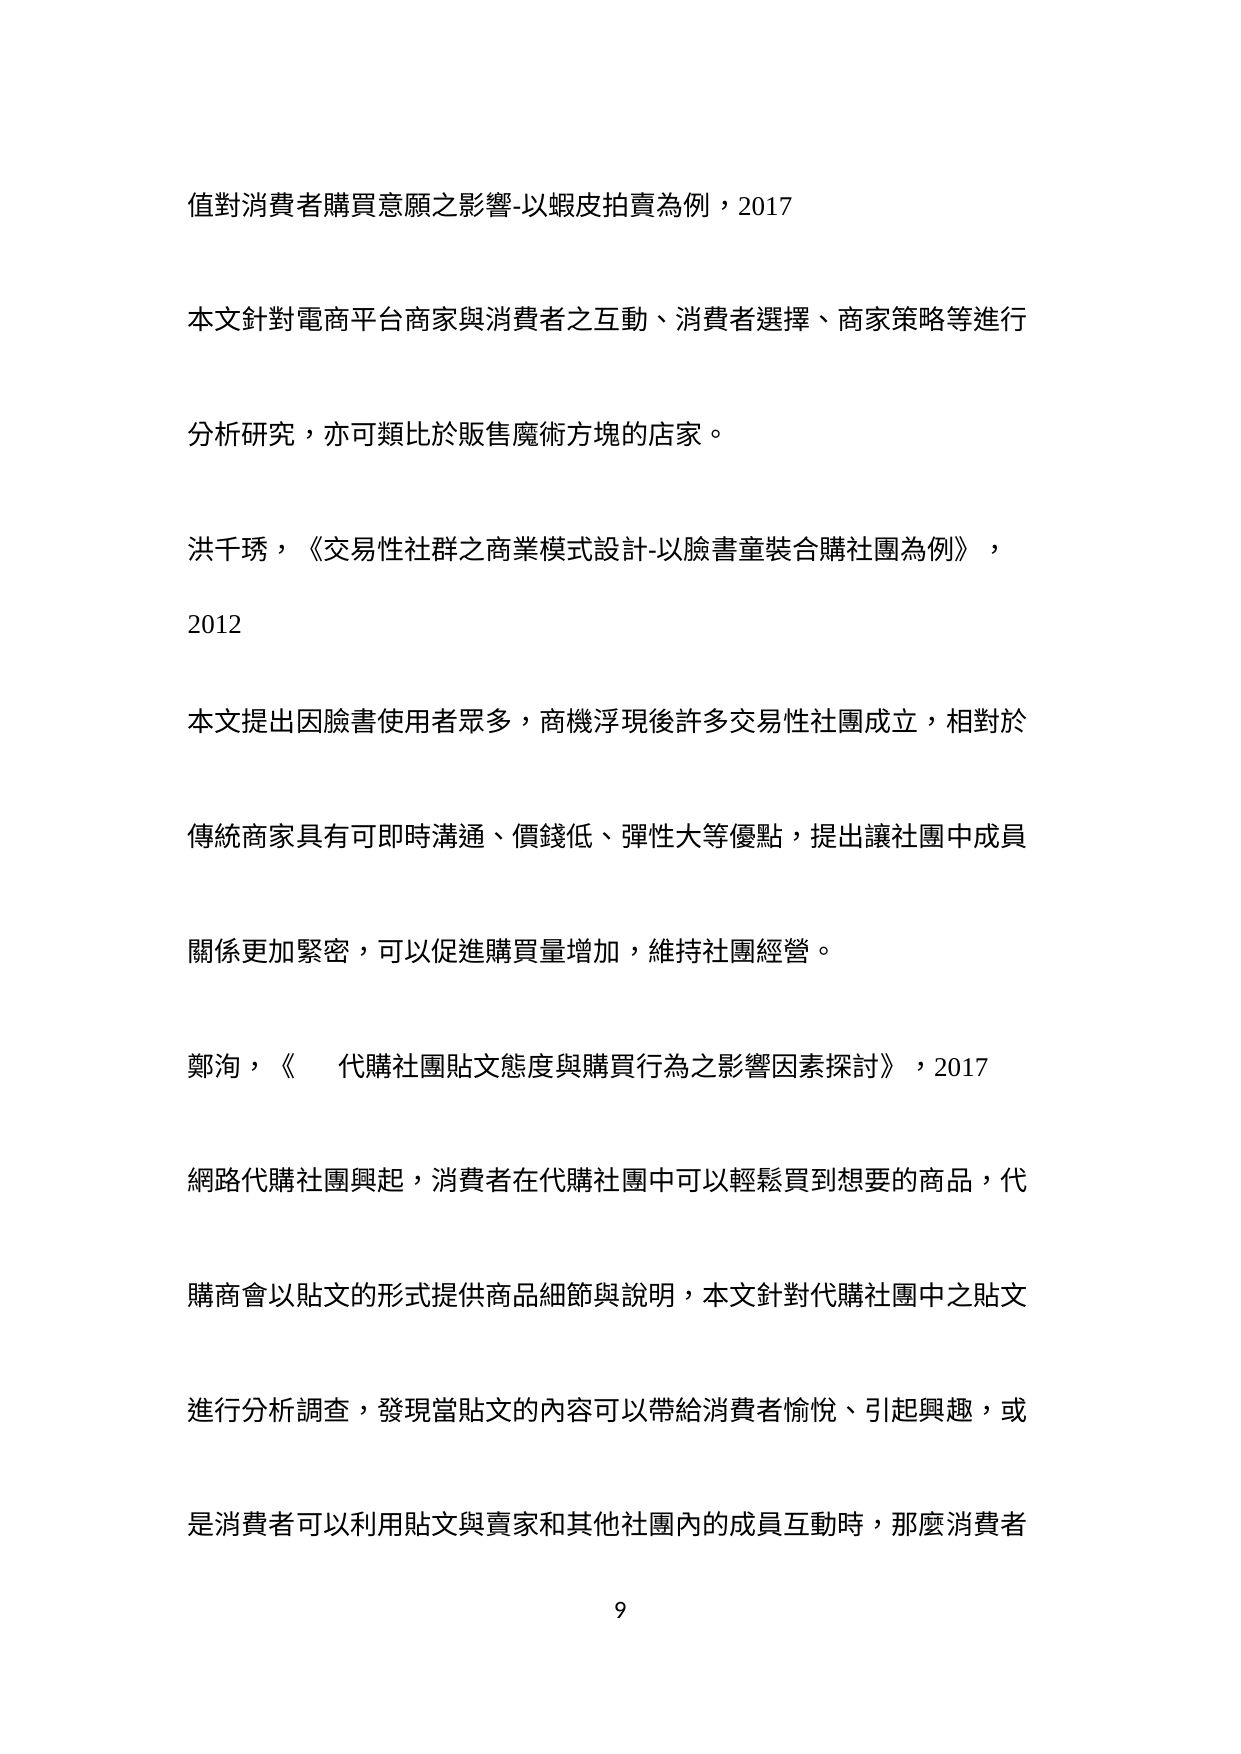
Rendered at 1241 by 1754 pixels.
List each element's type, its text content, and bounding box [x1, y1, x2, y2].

text 洪千琇，《交易性社群之商業模式設計-以臉書童裝合購社團為例》，2012 本文提出因臉書使用者眾多，商機浮現後許多交易性社團成立，相對於傳統商家具有可即時溝通、價錢低、彈性大等優點，提出讓社團中成員關係更加緊密，可以促進購買量增加，維持社團經營。 [187, 509, 1053, 987]
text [187, 165, 1053, 471]
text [187, 1026, 1053, 1561]
